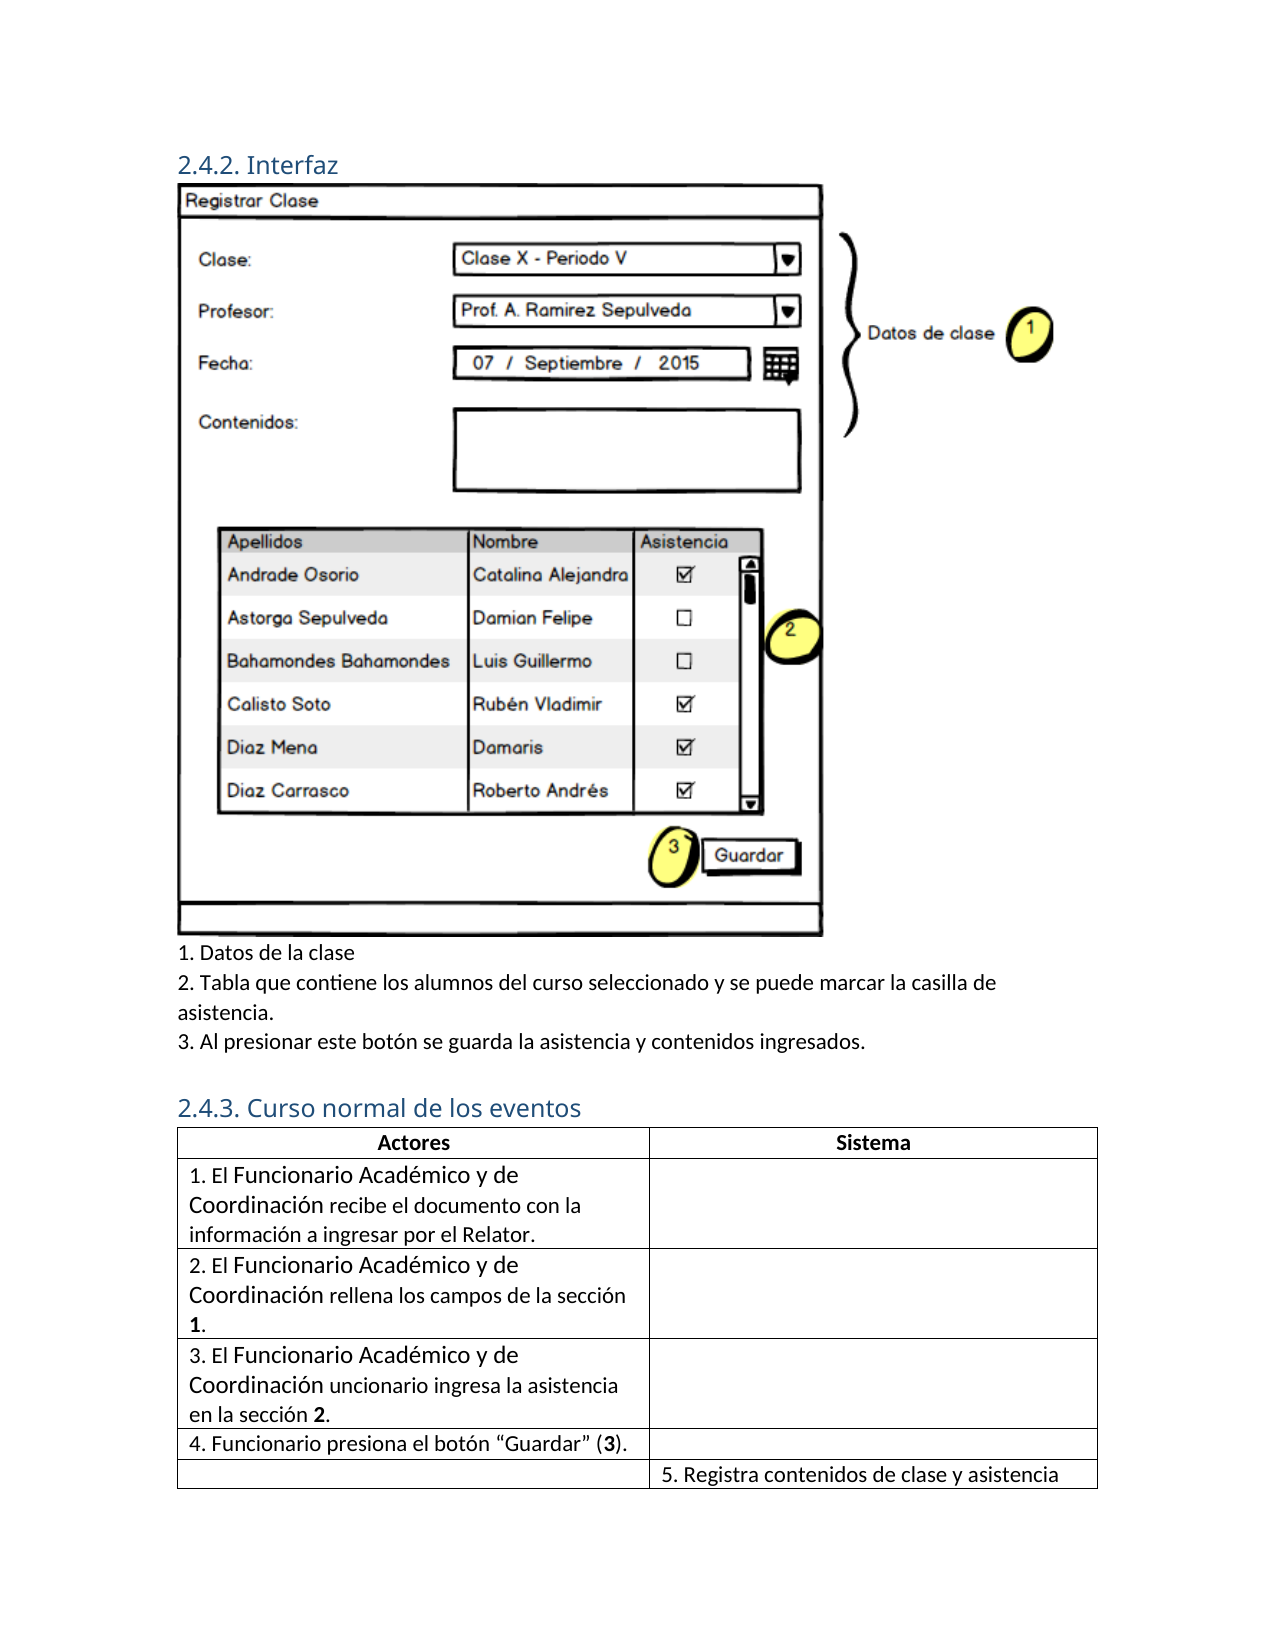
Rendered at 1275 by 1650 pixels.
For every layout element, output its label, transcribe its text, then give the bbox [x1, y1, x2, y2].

subtitle 2.4.2. Interfaz [177, 148, 1098, 182]
table_cell 4. Funcionario presiona el botón “Guardar” (3). [178, 1429, 649, 1459]
table_cell 2. El Funcionario Académico y de Coordinación rellena los campos de la sección 1. [178, 1249, 649, 1338]
table_cell [650, 1159, 1097, 1248]
table_cell [650, 1339, 1097, 1428]
text 1. Datos de la clase [177, 938, 1098, 966]
picture [177, 183, 1098, 937]
table_cell 1. El Funcionario Académico y de Coordinación recibe el documento con la información a ingresar por el Relator. [178, 1159, 649, 1248]
table_header Actores [178, 1128, 649, 1158]
table_cell 3. El Funcionario Académico y de Coordinación uncionario ingresa la asistencia en la sección 2. [178, 1339, 649, 1428]
text 2. Tabla que contiene los alumnos del curso seleccionado y se puede marcar la casilla de asistencia. [177, 968, 1098, 1026]
text 3. Al presionar este botón se guarda la asistencia y contenidos ingresados. [177, 1027, 1098, 1056]
table_cell [650, 1429, 1097, 1459]
table_header Sistema [650, 1128, 1097, 1158]
table_cell [178, 1460, 649, 1488]
table_cell 5. Registra contenidos de clase y asistencia en la base de datos. [650, 1460, 1097, 1488]
table_cell [650, 1249, 1097, 1338]
subtitle 2.4.3. Curso normal de los eventos [177, 1091, 1098, 1125]
